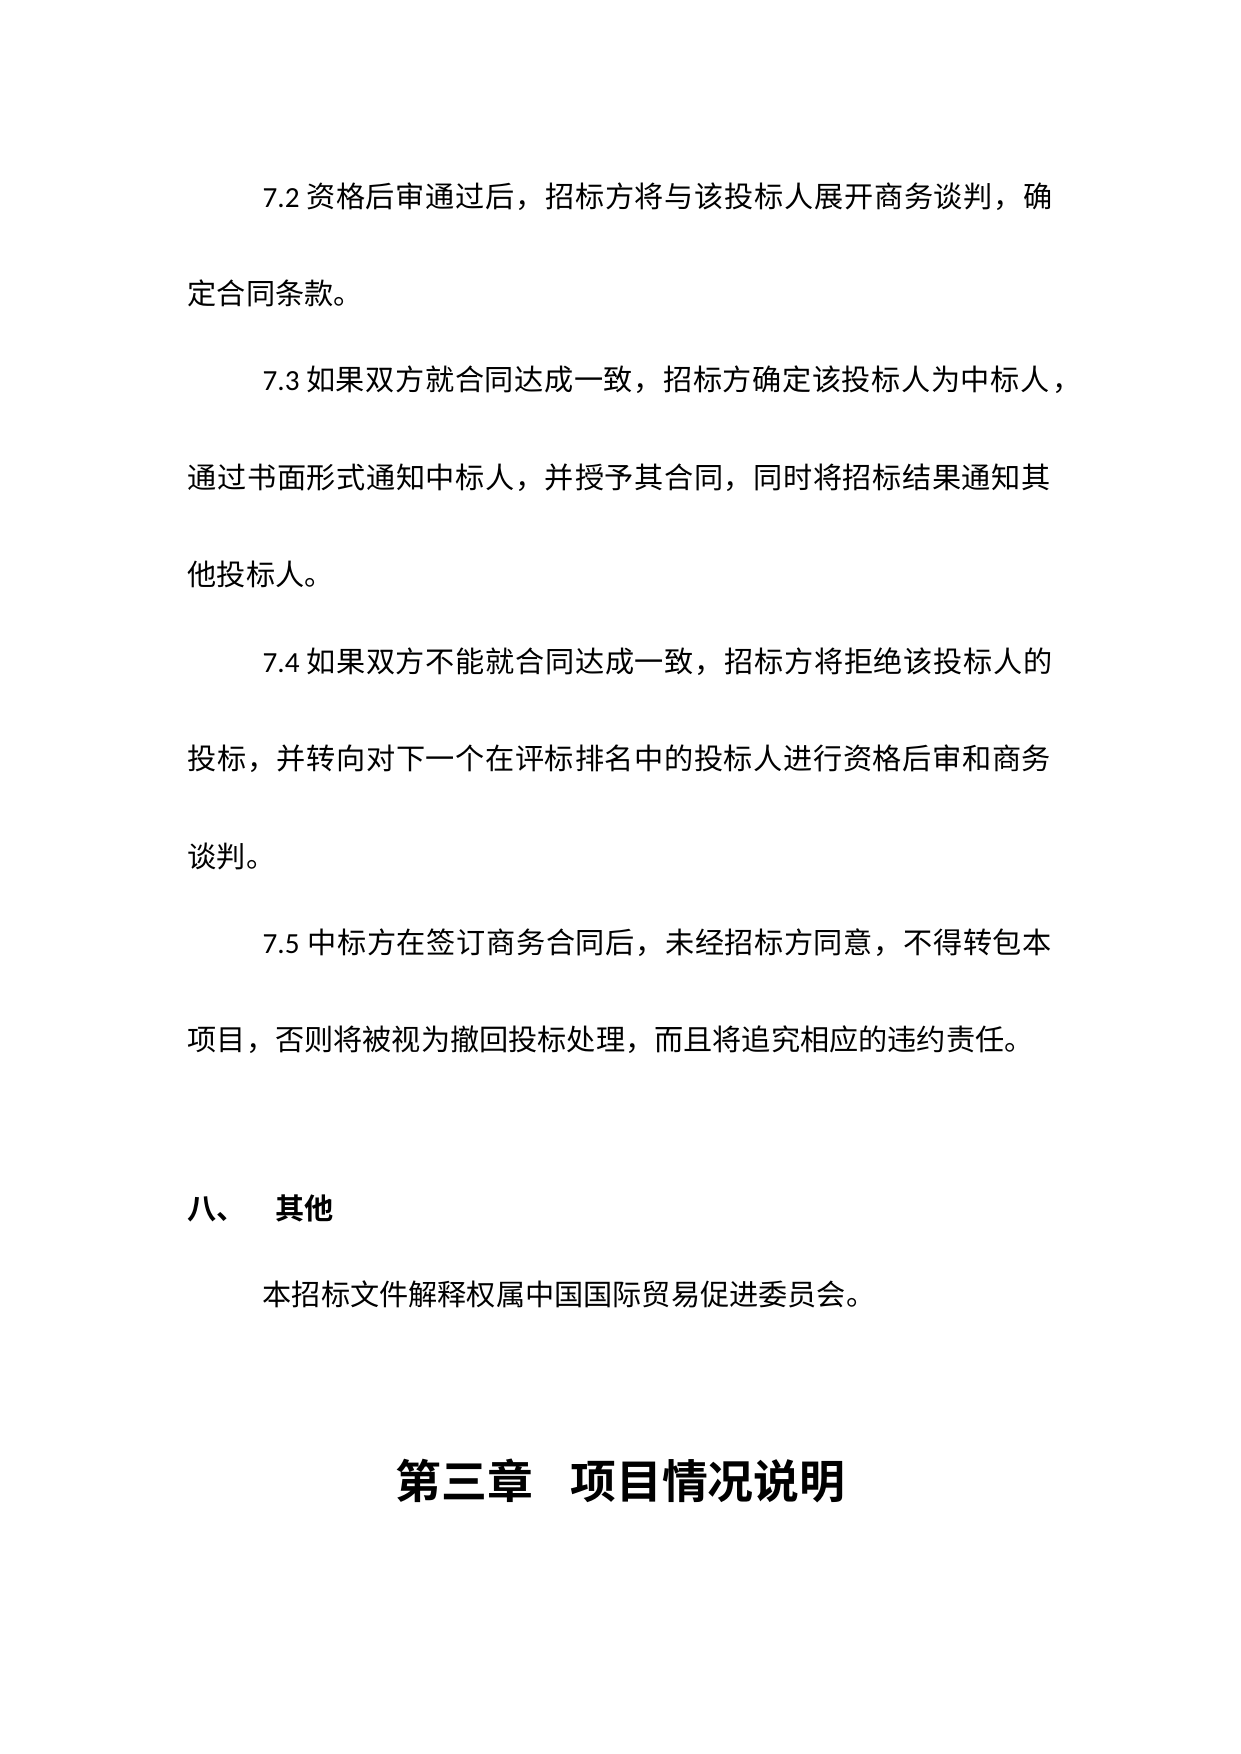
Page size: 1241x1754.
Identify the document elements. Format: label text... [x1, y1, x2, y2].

text 本招标文件解释权属中国国际贸易促进委员会。 [187, 1261, 1053, 1326]
text 7.3如果双方就合同达成一致，招标方确定该投标人为中标人，通过书面形式通知中标人，并授予其合同，同时将招标结果通知其他投标人。 [187, 346, 1053, 606]
text 7.4如果双方不能就合同达成一致，招标方将拒绝该投标人的投标，并转向对下一个在评标排名中的投标人进行资格后审和商务谈判。 [187, 627, 1053, 887]
list 其他 [187, 1174, 1053, 1239]
text 7.2资格后审通过后，招标方将与该投标人展开商务谈判，确定合同条款。 [187, 162, 1053, 324]
text 7.5 中标方在签订商务合同后，未经招标方同意，不得转包本项目，否则将被视为撤回投标处理，而且将追究相应的违约责任。 [187, 908, 1053, 1070]
list 项目情况说明 [187, 1429, 1053, 1527]
